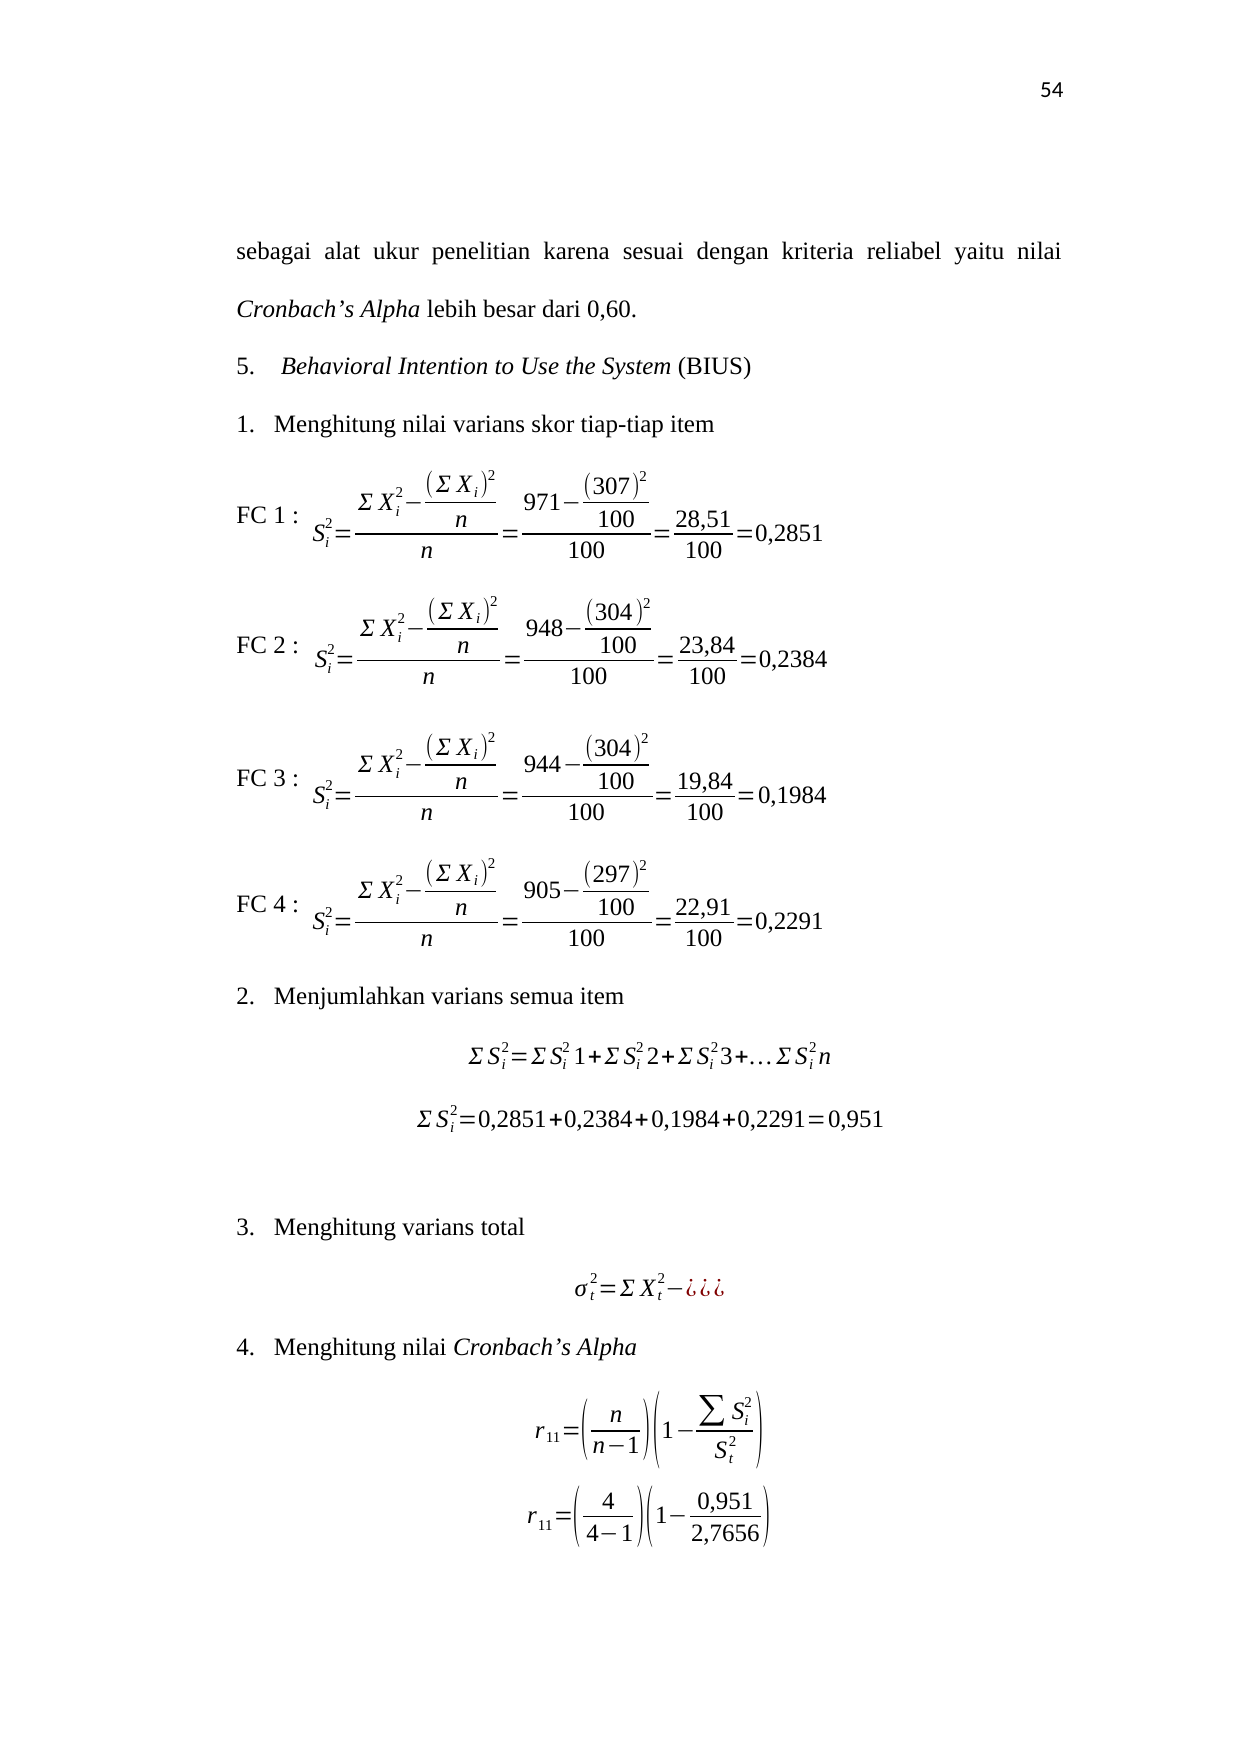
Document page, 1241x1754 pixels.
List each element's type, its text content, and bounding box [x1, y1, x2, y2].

list Menghitung varians total [236, 1212, 1063, 1241]
text FC 4 : [236, 854, 1063, 952]
list Menghitung nilai varians skor tiap-tiap item [236, 409, 1063, 437]
list Menghitung nilai Cronbach’s Alpha [236, 1332, 1063, 1361]
text FC 2 : [236, 592, 1063, 690]
list Behavioral Intention to Use the System (BIUS) [236, 351, 1063, 380]
list Menjumlahkan varians semua item [236, 981, 1063, 1009]
text FC 1 : [236, 466, 1063, 564]
text FC 3 : [236, 728, 1063, 826]
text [236, 236, 1063, 322]
